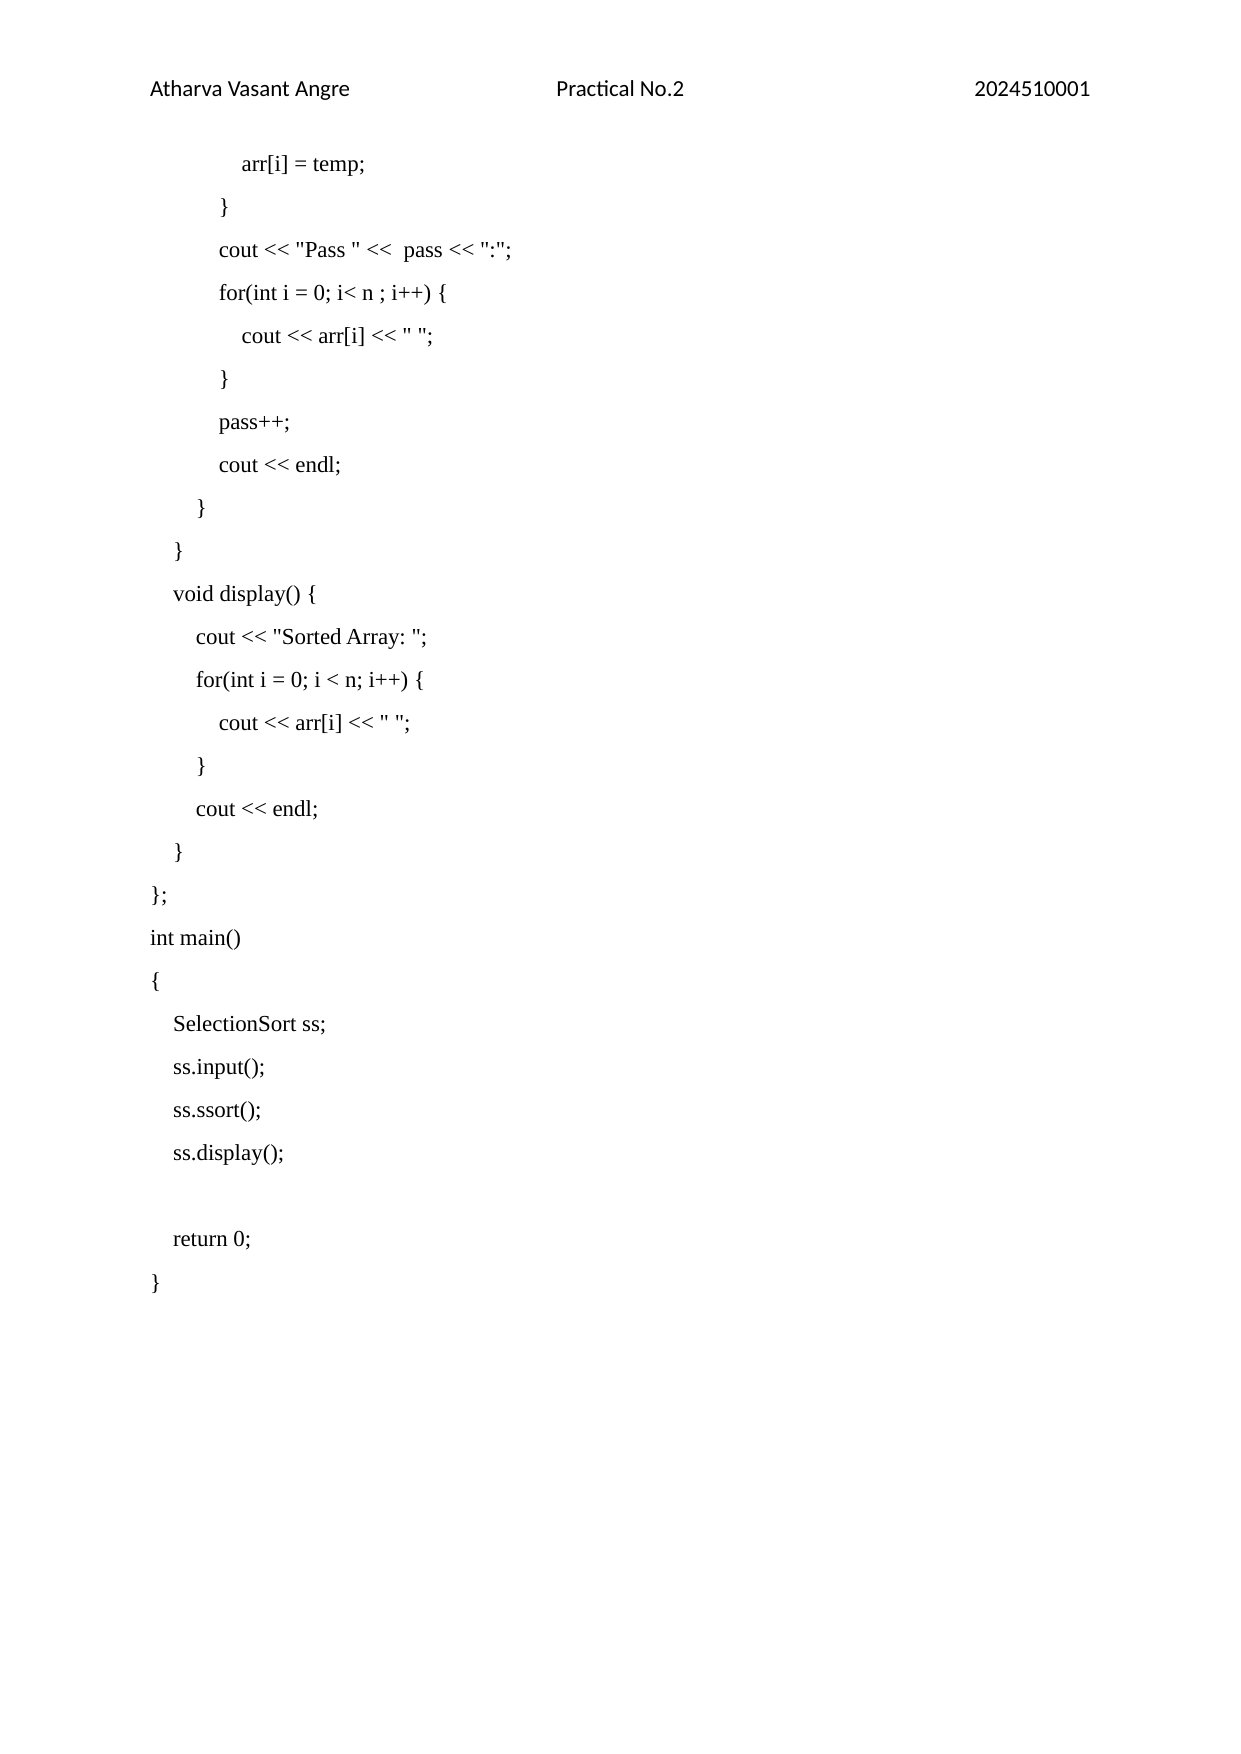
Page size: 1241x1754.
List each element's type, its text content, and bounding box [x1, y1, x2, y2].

text } [150, 537, 1090, 563]
text } [150, 193, 1090, 219]
text { [150, 967, 1090, 994]
text SelectionSort ss; [150, 1010, 1090, 1037]
text } [150, 838, 1090, 865]
text ss.display(); [150, 1139, 1090, 1166]
text return 0; [150, 1226, 1090, 1252]
text cout << arr[i] << " "; [150, 322, 1090, 348]
text int main() [150, 924, 1090, 951]
text } [150, 752, 1090, 779]
text } [150, 494, 1090, 521]
text ss.input(); [150, 1053, 1090, 1080]
text cout << endl; [150, 795, 1090, 822]
text ss.ssort(); [150, 1096, 1090, 1123]
text for(int i = 0; i< n ; i++) { [150, 279, 1090, 305]
text cout << "Pass " << pass << ":"; [150, 236, 1090, 262]
text for(int i = 0; i < n; i++) { [150, 666, 1090, 693]
text void display() { [150, 580, 1090, 607]
text }; [150, 881, 1090, 908]
text arr[i] = temp; [150, 150, 1090, 176]
text } [150, 365, 1090, 391]
text pass++; [150, 408, 1090, 434]
text cout << "Sorted Array: "; [150, 623, 1090, 649]
text cout << arr[i] << " "; [150, 709, 1090, 736]
text cout << endl; [150, 451, 1090, 477]
text } [150, 1268, 1090, 1295]
